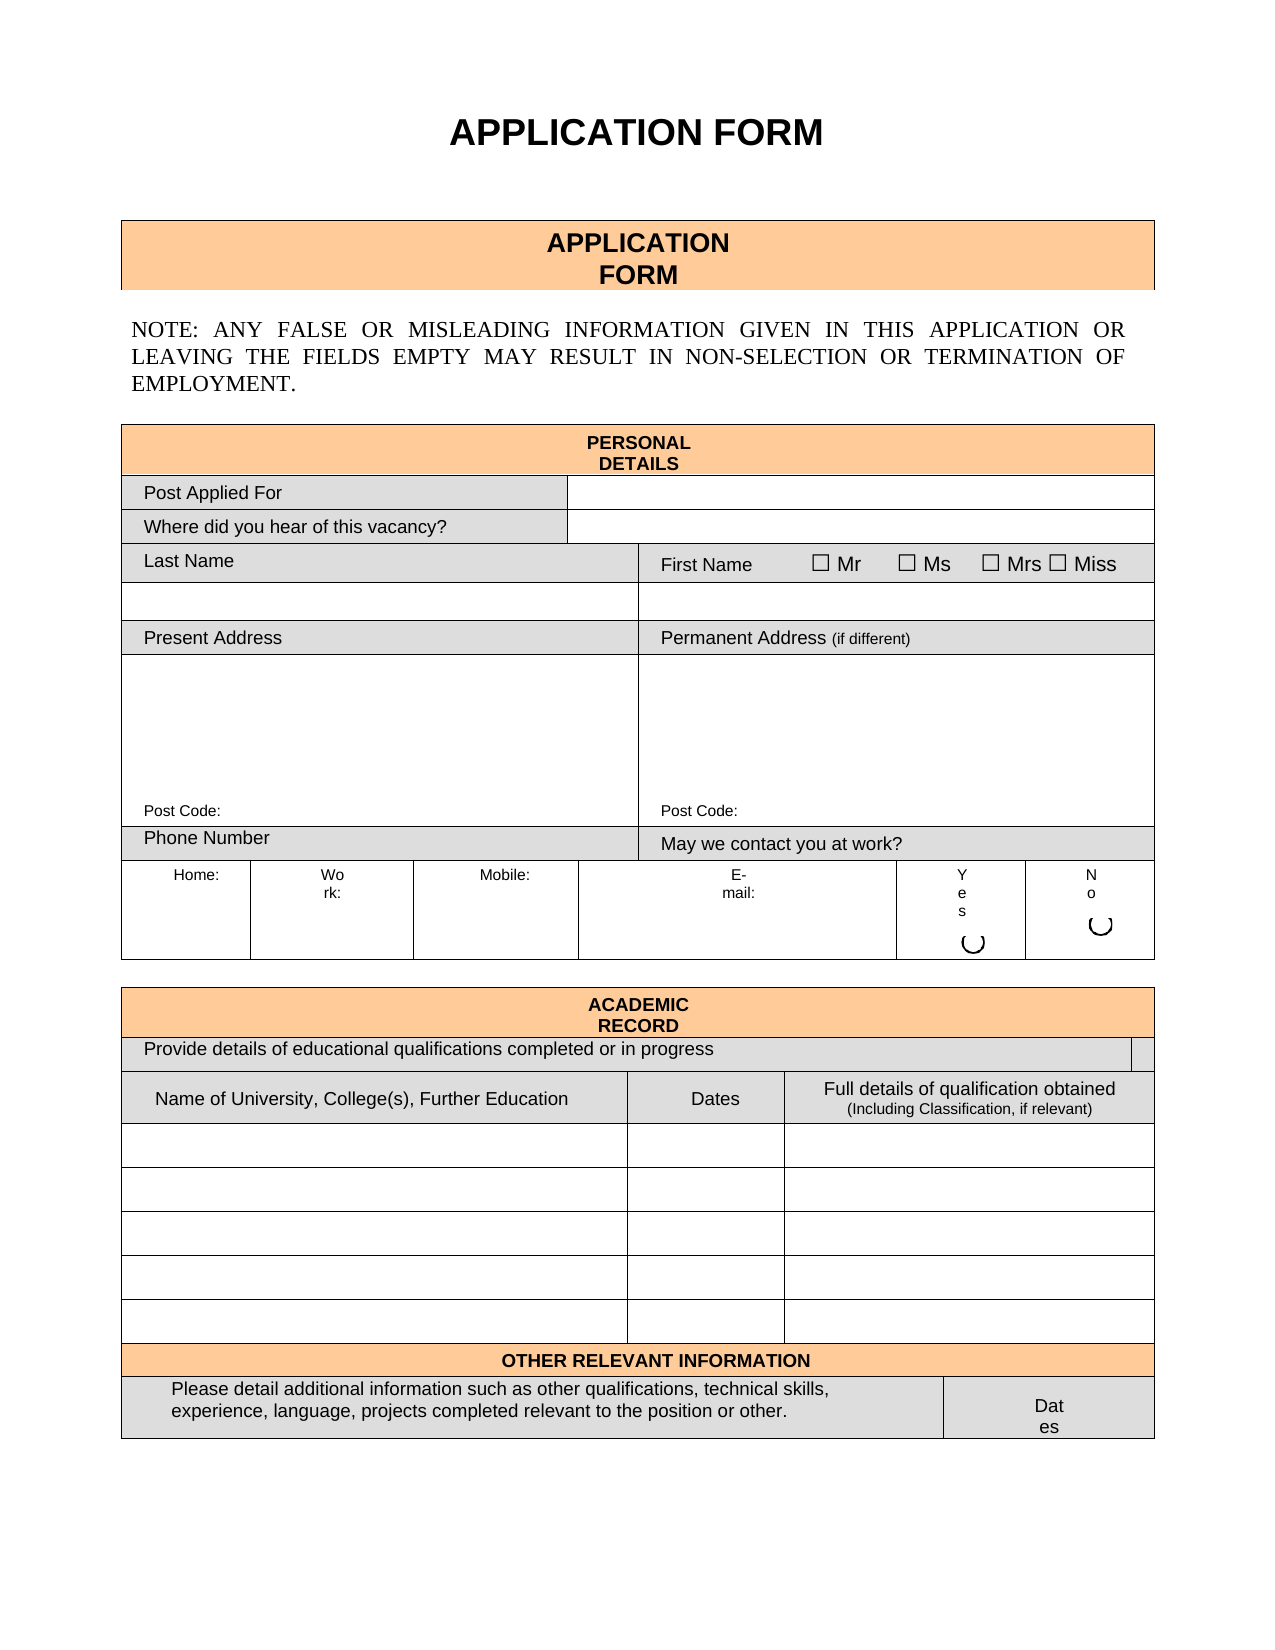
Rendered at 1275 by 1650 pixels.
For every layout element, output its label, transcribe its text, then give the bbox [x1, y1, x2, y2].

text APPLICATION FORM [108, 110, 1164, 153]
table_cell [785, 1300, 1154, 1342]
table_cell Post Applied For [122, 476, 567, 509]
table_cell [1132, 1038, 1154, 1071]
table_cell May we contact you at work? [639, 827, 1154, 860]
table_cell [628, 1124, 784, 1167]
table_cell Present Address [122, 621, 638, 654]
table_cell Home: [122, 861, 250, 958]
table_cell OTHER RELEVANT INFORMATION [122, 1344, 1154, 1376]
table_cell [122, 1124, 627, 1167]
table_cell Work: [251, 861, 413, 958]
table_header ACADEMIC RECORD [122, 988, 1154, 1037]
table_cell Last Name [122, 544, 638, 582]
table_cell [785, 1256, 1154, 1299]
table_cell Where did you hear of this vacancy? [122, 510, 567, 543]
table_cell Yes [897, 861, 1025, 958]
text NOTE: ANY FALSE OR MISLEADING INFORMATION GIVEN IN THIS APPLICATION OR LEAVING THE FIELDS EMPTY MAY RESULT IN NON-SELECTION OR TERMINATION OF EMPLOYMENT. [131, 316, 1126, 396]
table_cell Mobile: [414, 861, 578, 958]
table_cell Dates [628, 1072, 784, 1123]
picture [1088, 918, 1113, 936]
table_cell [568, 510, 1154, 543]
table_cell Dates [944, 1377, 1154, 1438]
table_cell Please detail additional information such as other qualifications, technical skills, experience, language, projects completed relevant to the position or other. [122, 1377, 943, 1438]
table_cell First Name ☐ Mr ☐ Ms ☐ Mrs ☐ Miss [639, 544, 1154, 582]
table_cell No [1026, 861, 1154, 958]
picture [961, 936, 985, 954]
table_cell [628, 1212, 784, 1255]
table_cell [785, 1124, 1154, 1167]
table_cell [628, 1300, 784, 1342]
table_cell [122, 583, 638, 620]
table_cell [122, 1212, 627, 1255]
table_cell Name of University, College(s), Further Education [122, 1072, 627, 1123]
table_cell [628, 1168, 784, 1211]
table_cell Post Code: [639, 655, 1154, 826]
table_cell [628, 1256, 784, 1299]
table_cell Post Code: [122, 655, 638, 826]
table_cell [639, 583, 1154, 620]
table_cell [568, 476, 1154, 509]
table_cell Phone Number [122, 827, 638, 860]
table_cell [785, 1168, 1154, 1211]
table_cell Provide details of educational qualifications completed or in progress [122, 1038, 1131, 1071]
table_cell Full details of qualification obtained (Including Classification, if relevant) [785, 1072, 1154, 1123]
table_header APPLICATION FORM [122, 221, 1154, 290]
table_cell Permanent Address (if different) [639, 621, 1154, 654]
table_cell [785, 1212, 1154, 1255]
table_cell [122, 1300, 627, 1342]
table_cell [122, 1168, 627, 1211]
table_cell E-mail: [579, 861, 896, 958]
table_header PERSONAL DETAILS [122, 425, 1154, 474]
table_cell [122, 1256, 627, 1299]
